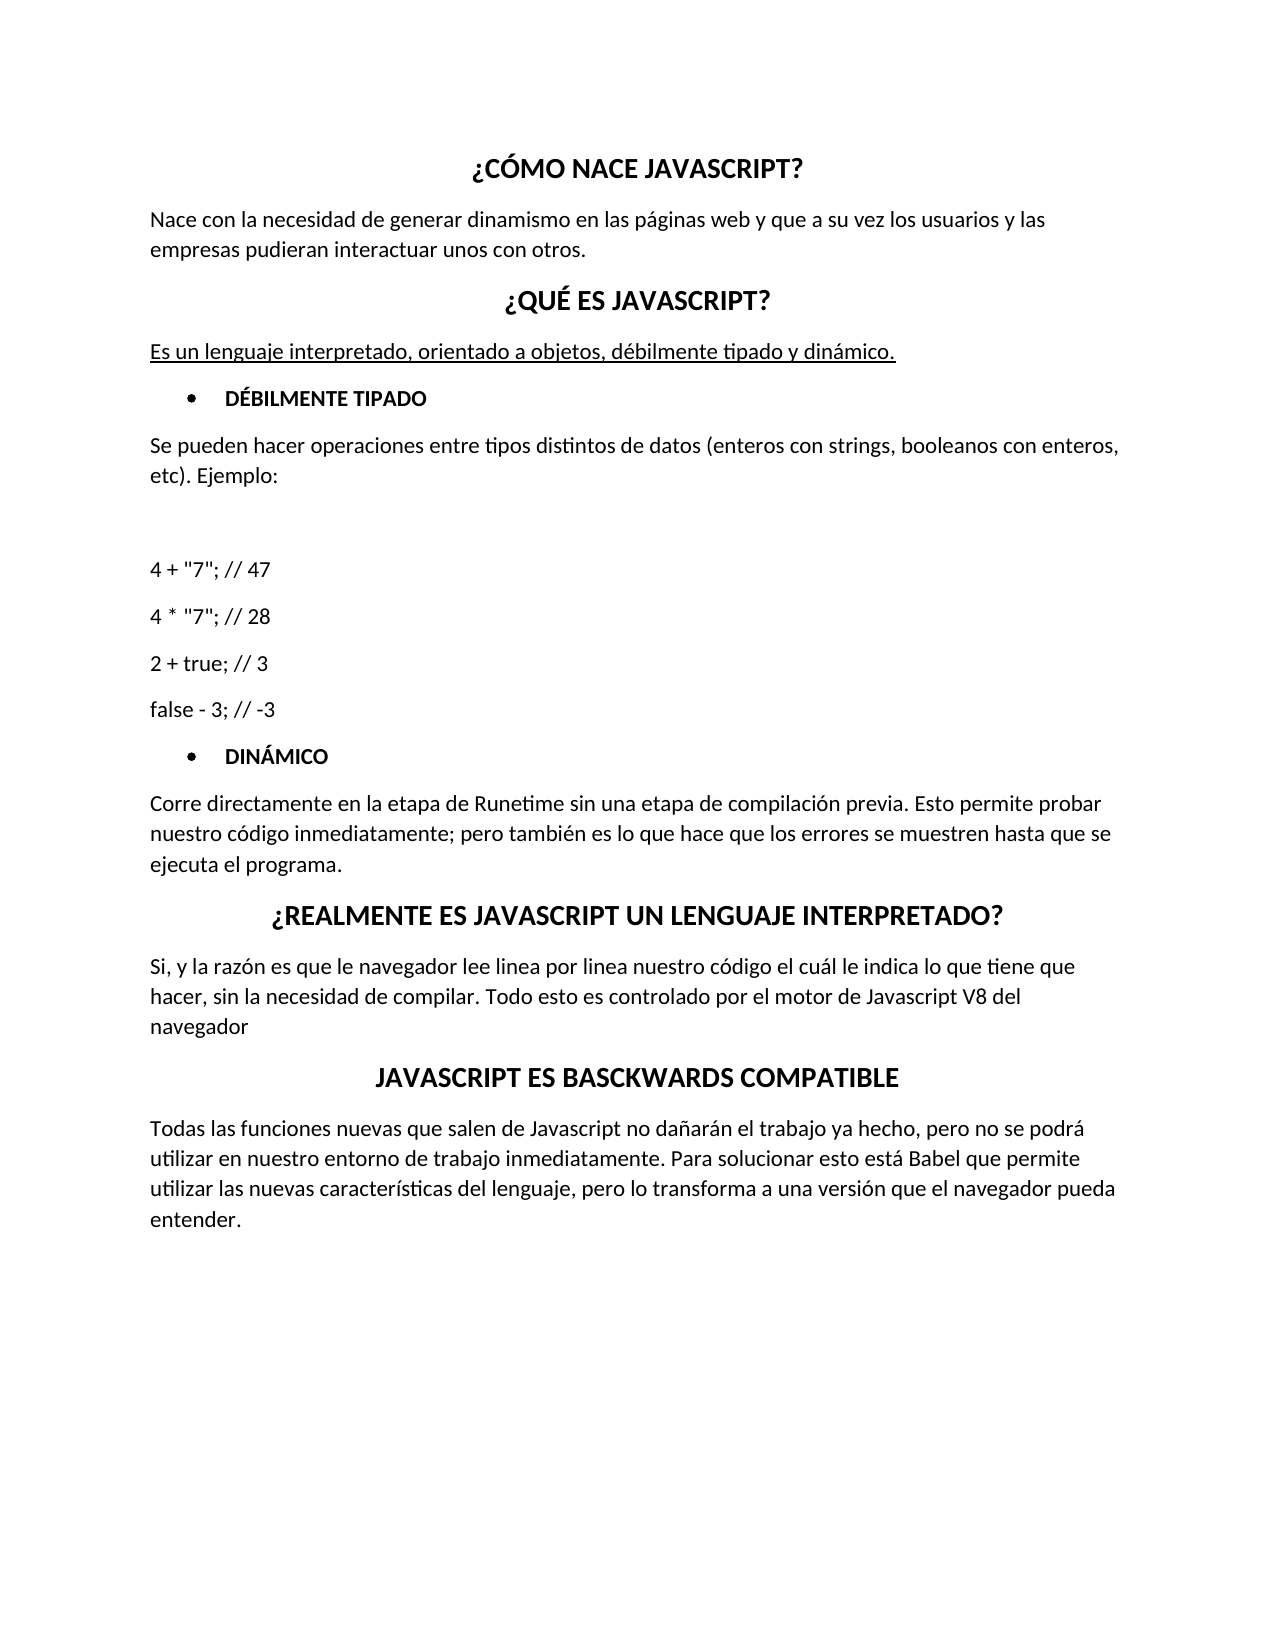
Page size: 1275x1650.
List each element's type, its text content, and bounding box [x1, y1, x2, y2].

text ¿REALMENTE ES JAVASCRIPT UN LENGUAJE INTERPRETADO? [150, 897, 1125, 932]
text Todas las funciones nuevas que salen de Javascript no dañarán el trabajo ya hecho, pero no se podrá utilizar en nuestro entorno de trabajo inmediatamente. Para solucionar esto está Babel que permite utilizar las nuevas características del lenguaje, pero lo transforma a una versión que el navegador pueda entender. [150, 1114, 1125, 1233]
text 4 * "7"; // 28 [150, 602, 1125, 630]
text Es un lenguaje interpretado, orientado a objetos, débilmente tipado y dinámico. [150, 337, 1125, 365]
text ¿CÓMO NACE JAVASCRIPT? [150, 150, 1125, 186]
text 2 + true; // 3 [150, 649, 1125, 677]
text Nace con la necesidad de generar dinamismo en las páginas web y que a su vez los usuarios y las empresas pudieran interactuar unos con otros. [150, 205, 1125, 263]
text false - 3; // -3 [150, 696, 1125, 724]
text Corre directamente en la etapa de Runetime sin una etapa de compilación previa. Esto permite probar nuestro código inmediatamente; pero también es lo que hace que los errores se muestren hasta que se ejecuta el programa. [150, 789, 1125, 878]
text ¿QUÉ ES JAVASCRIPT? [150, 282, 1125, 318]
text Se pueden hacer operaciones entre tipos distintos de datos (enteros con strings, booleanos con enteros, etc). Ejemplo: [150, 431, 1125, 489]
list DINÁMICO [187, 742, 1125, 771]
text JAVASCRIPT ES BASCKWARDS COMPATIBLE [150, 1059, 1125, 1095]
list DÉBILMENTE TIPADO [187, 384, 1125, 412]
text 4 + "7"; // 47 [150, 555, 1125, 583]
text Si, y la razón es que le navegador lee linea por linea nuestro código el cuál le indica lo que tiene que hacer, sin la necesidad de compilar. Todo esto es controlado por el motor de Javascript V8 del navegador [150, 952, 1125, 1040]
